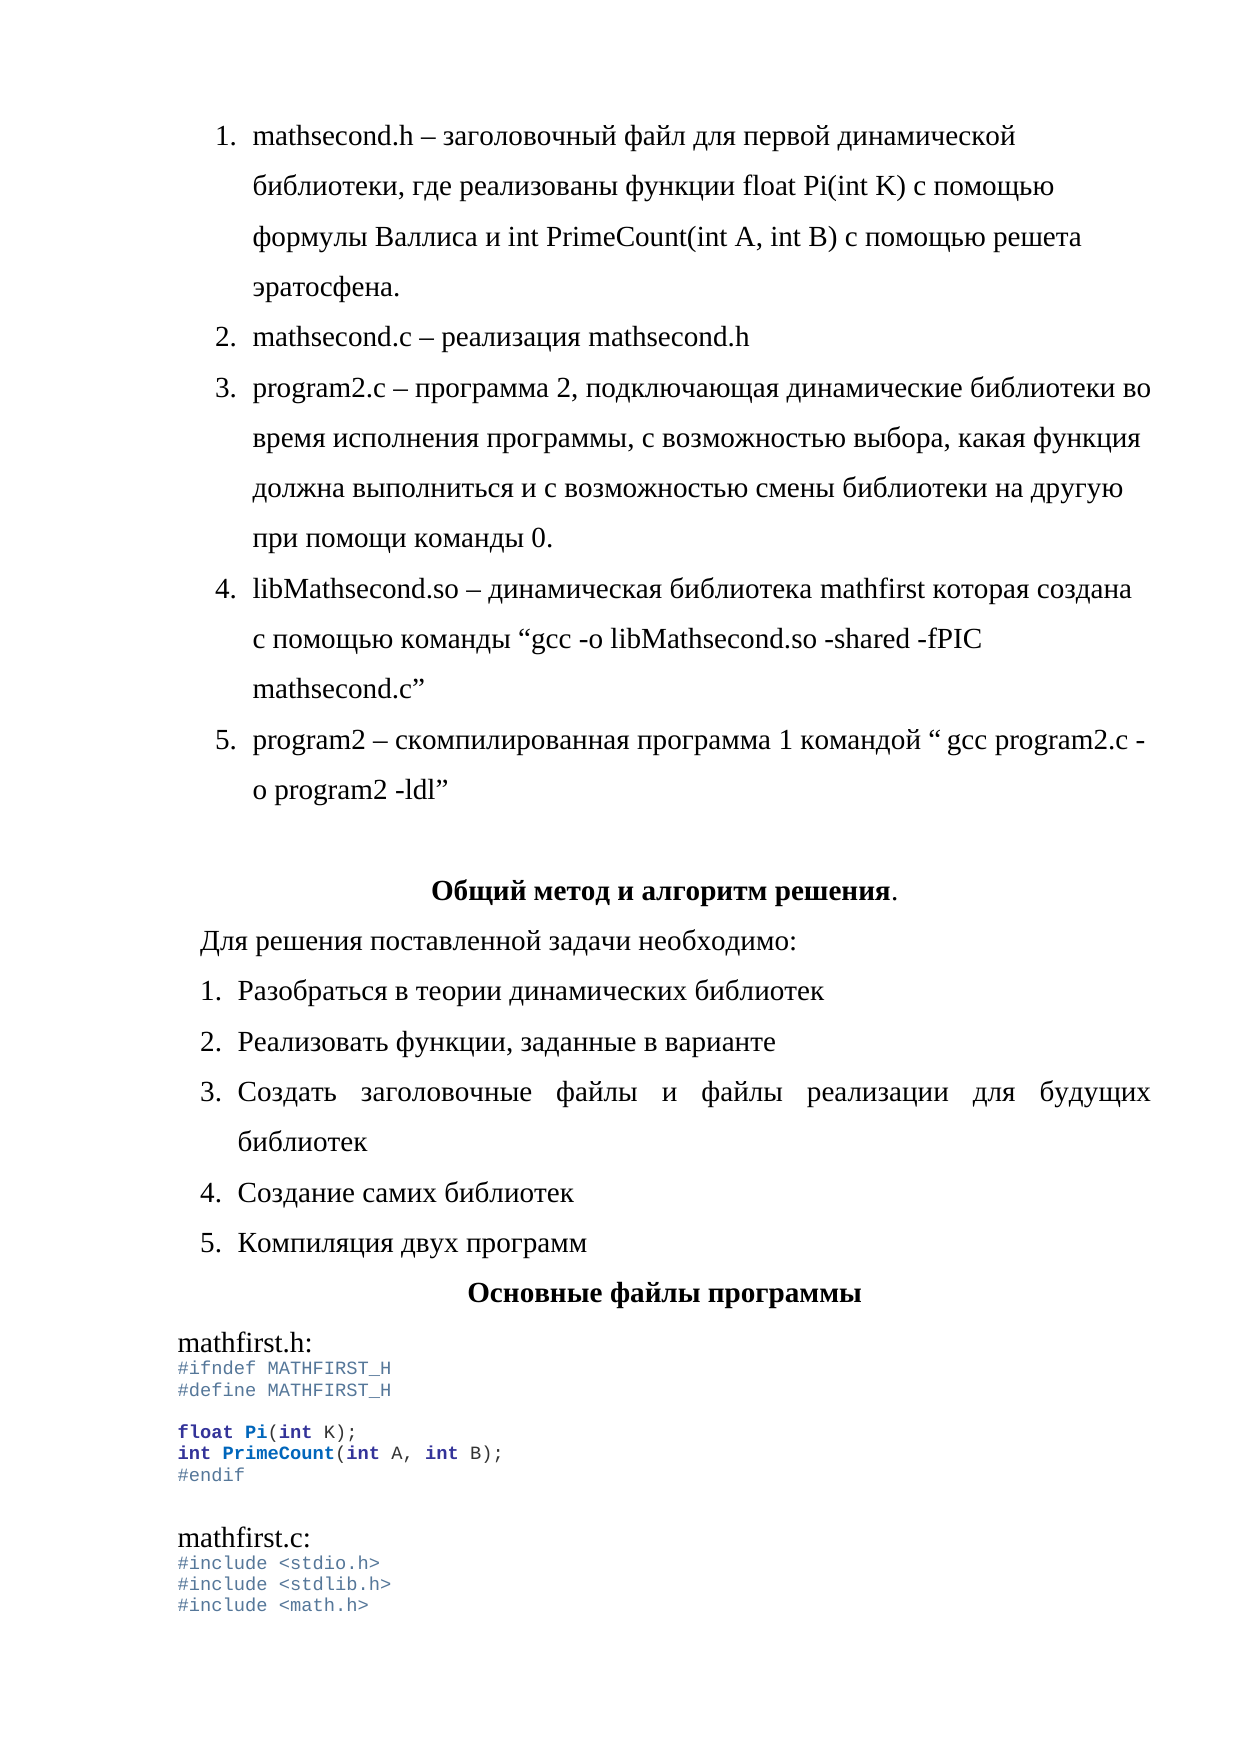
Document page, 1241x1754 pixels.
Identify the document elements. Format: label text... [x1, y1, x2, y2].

list libMathsecond.so – динамическая библиотека mathfirst которая создана с помощью команды “gcc -o libMathsecond.so -shared -fPIC mathsecond.c” [215, 571, 1152, 705]
list mathsecond.c – реализация mathsecond.h [215, 319, 1152, 353]
text Основные файлы программы [177, 1275, 1152, 1309]
list mathsecond.h – заголовочный файл для первой динамической библиотеки, где реализованы функции float Pi(int K) с помощью формулы Валлиса и int PrimeCount(int A, int B) с помощью решета эратосфена. [215, 118, 1152, 303]
list program2 – скомпилированная программа 1 командой “ gcc program2.c -o program2 -ldl” [215, 722, 1152, 806]
text mathfirst.c: #include <stdio.h> [177, 1487, 1152, 1575]
list Создание самих библиотек [200, 1175, 1152, 1208]
text Общий метод и алгоритм решения. [177, 873, 1152, 906]
list program2.c – программа 2, подключающая динамические библиотеки во время исполнения программы, с возможностью выбора, какая функция должна выполниться и с возможностью смены библиотеки на другую при помощи команды 0. [215, 370, 1152, 554]
list Реализовать функции, заданные в варианте [200, 1024, 1152, 1057]
text #include <stdlib.h> [177, 1575, 1152, 1596]
text #include <math.h> [177, 1596, 1152, 1617]
list Компиляция двух программ [200, 1225, 1152, 1258]
text #define MATHFIRST_H [177, 1380, 1152, 1402]
list Создать заголовочные файлы и файлы реализации для будущих библиотек [200, 1074, 1152, 1158]
text float Pi(int K); [177, 1423, 1152, 1444]
list Разобраться в теории динамических библиотек [200, 973, 1152, 1007]
text #endif [177, 1465, 1152, 1487]
text Для решения поставленной задачи необходимо: [88, 923, 1152, 957]
text mathfirst.h: #ifndef MATHFIRST_H [177, 1326, 1152, 1380]
text int PrimeCount(int A, int B); [177, 1444, 1152, 1465]
